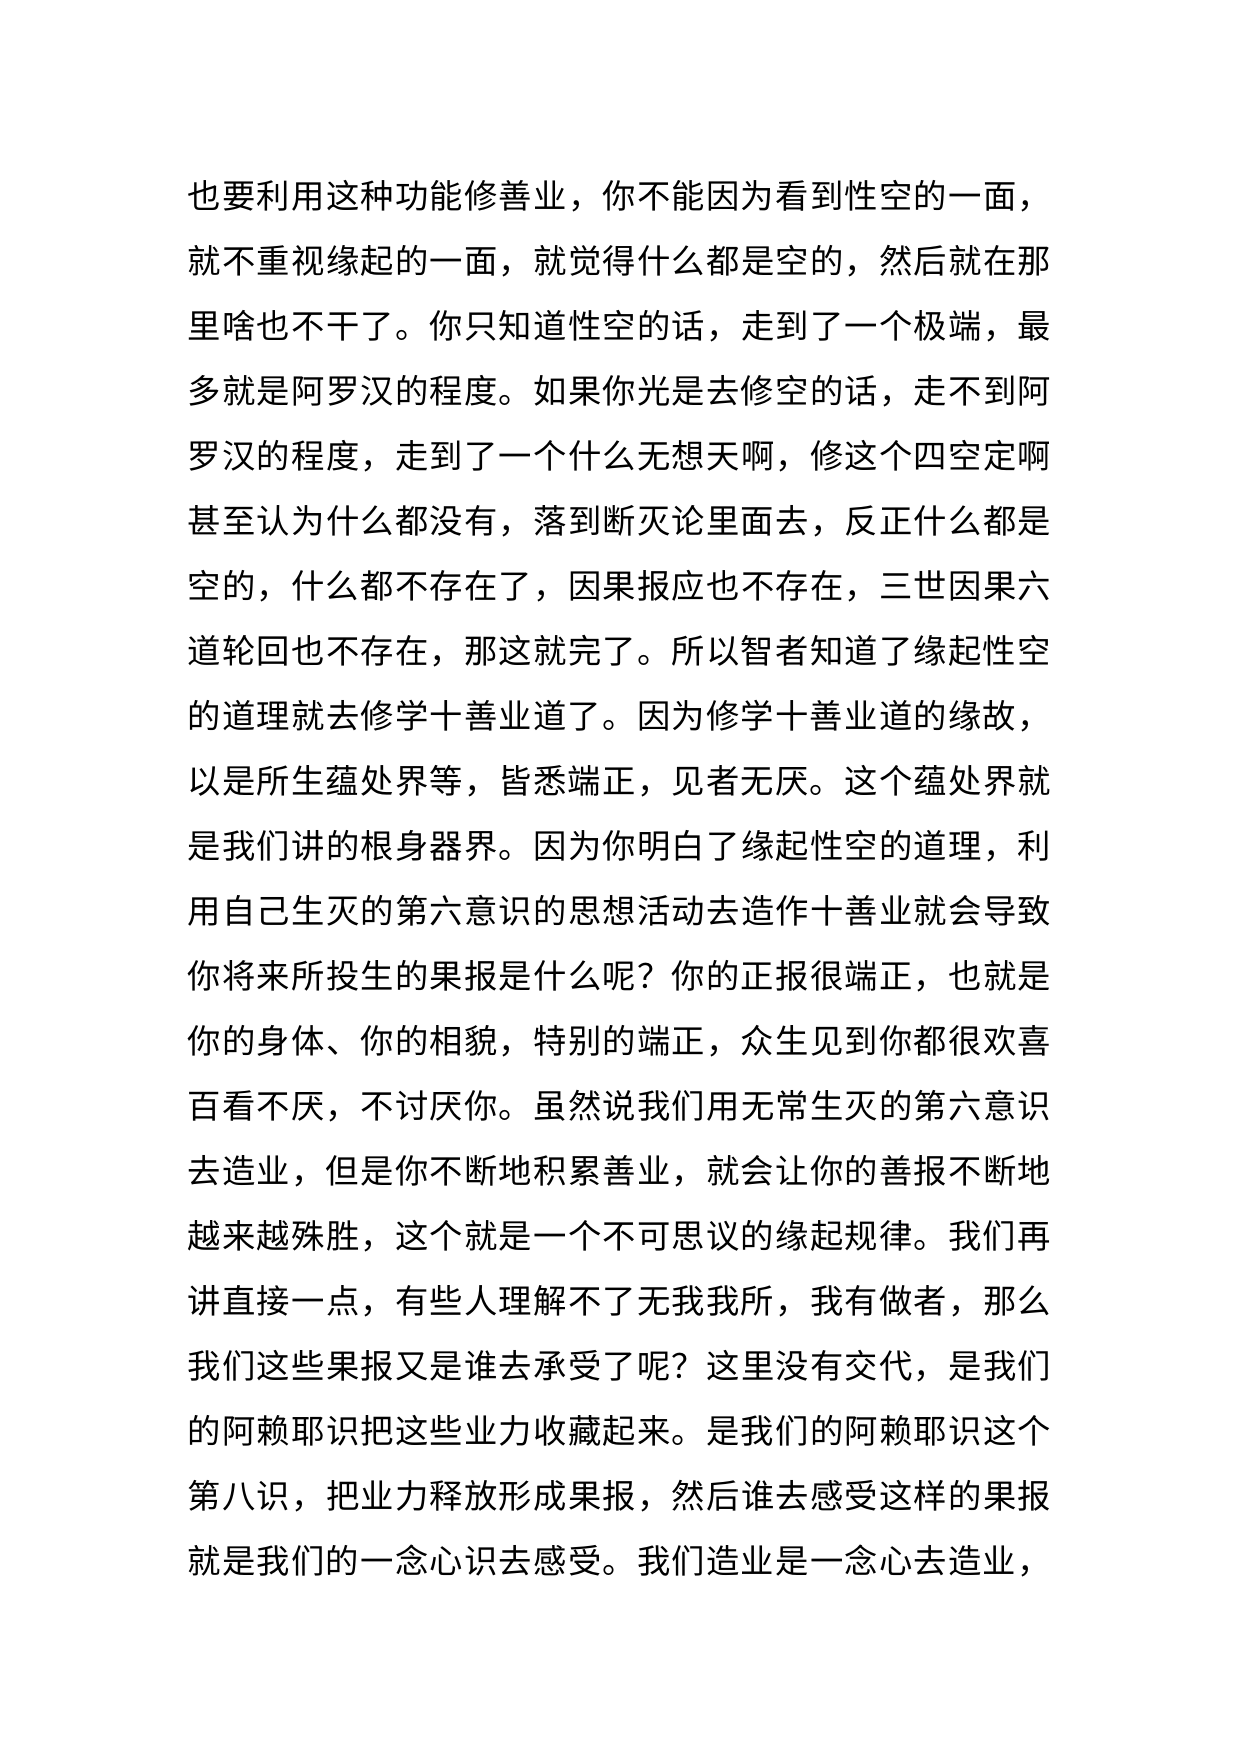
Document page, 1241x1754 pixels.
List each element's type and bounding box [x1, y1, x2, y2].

text [187, 162, 1053, 1592]
